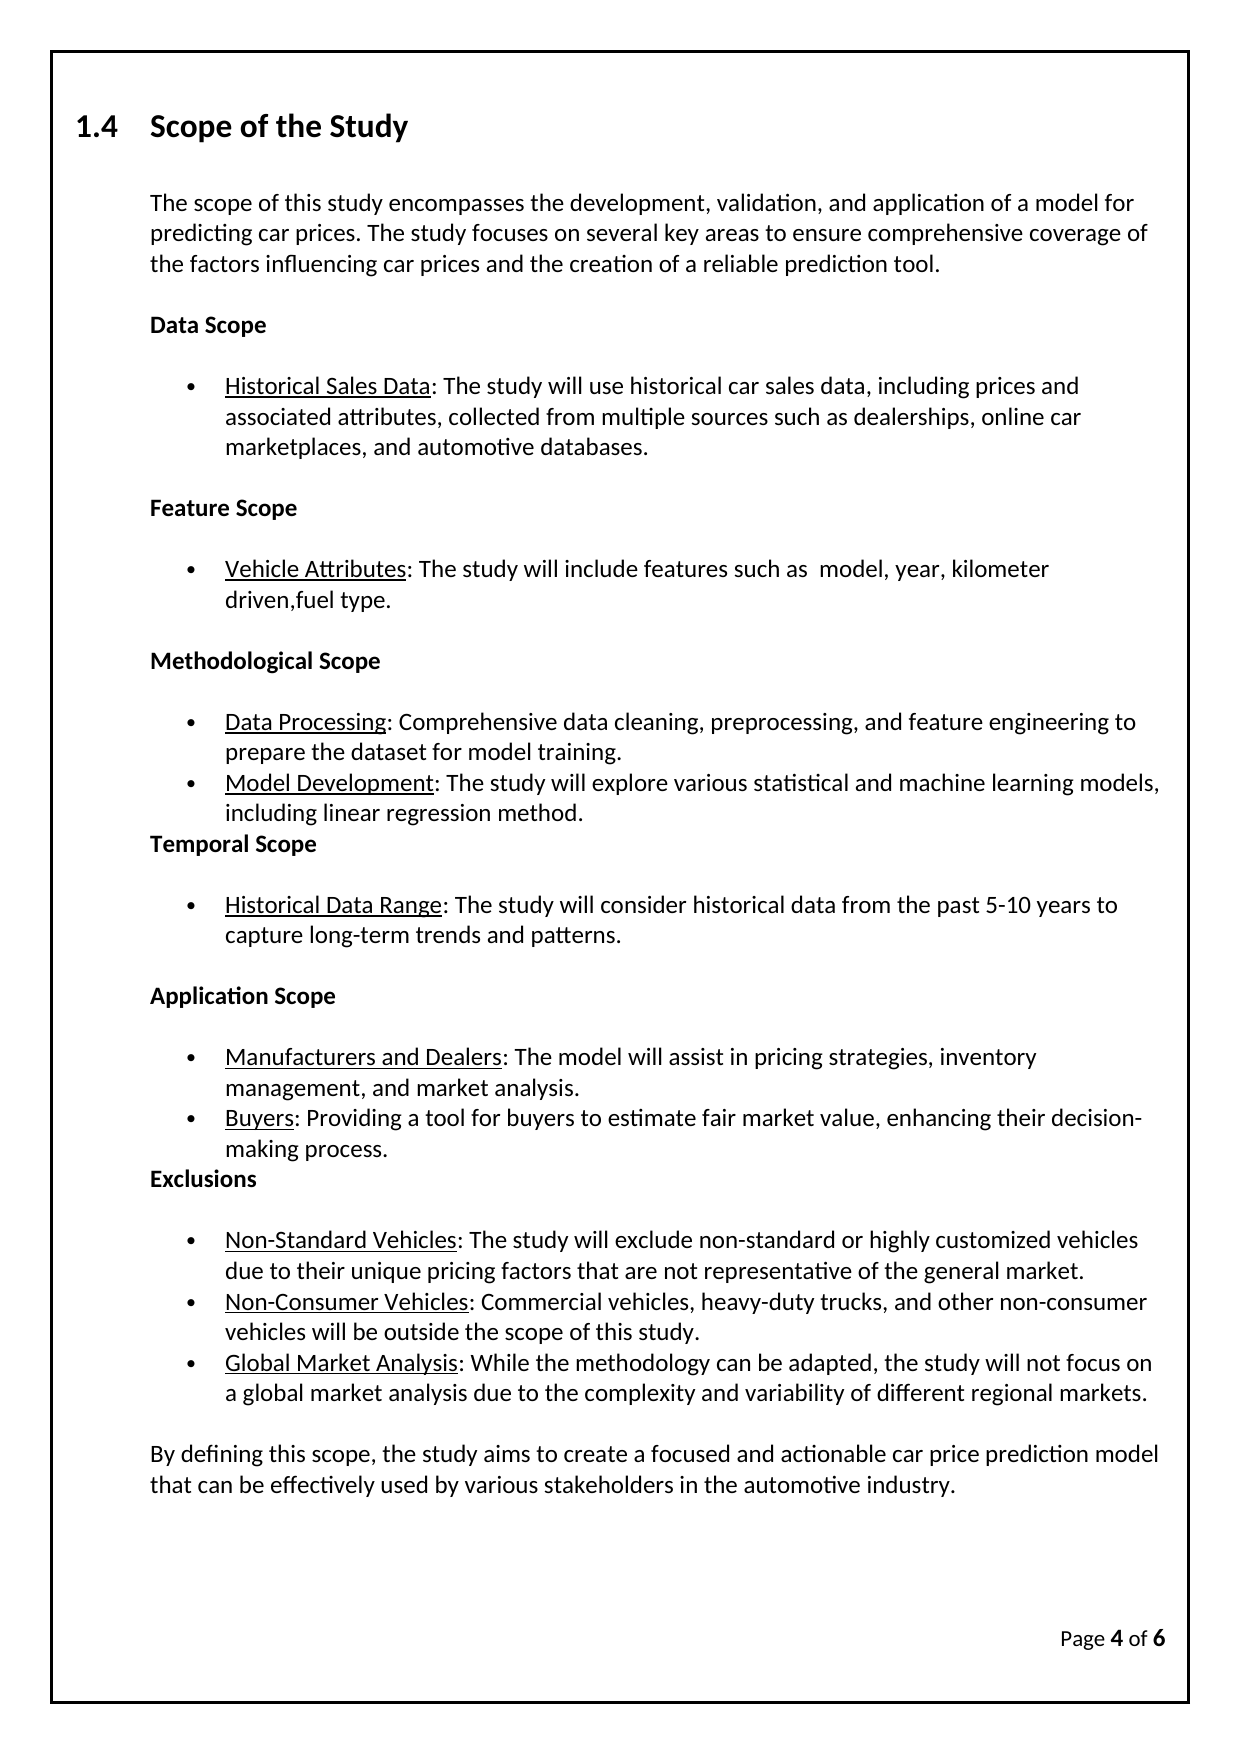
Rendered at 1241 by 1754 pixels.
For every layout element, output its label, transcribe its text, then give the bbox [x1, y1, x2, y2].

list Data Processing: Comprehensive data cleaning, preprocessing, and feature engineering to prepare the dataset for model training. [187, 706, 1165, 767]
text 1.4 Scope of the Study [75, 106, 1165, 146]
list Model Development: The study will explore various statistical and machine learning models, including linear regression method. [187, 767, 1165, 828]
list Global Market Analysis: While the methodology can be adapted, the study will not focus on a global market analysis due to the complexity and variability of different regional markets. [187, 1347, 1165, 1408]
text Methodological Scope [150, 645, 1165, 675]
text Exclusions [150, 1164, 1165, 1194]
list Buyers: Providing a tool for buyers to estimate fair market value, enhancing their decision-making process. [187, 1103, 1165, 1164]
text Application Scope [150, 981, 1165, 1011]
text Feature Scope [150, 492, 1165, 523]
list Historical Sales Data: The study will use historical car sales data, including prices and associated attributes, collected from multiple sources such as dealerships, online car marketplaces, and automotive databases. [187, 370, 1165, 462]
text Temporal Scope [150, 828, 1165, 858]
text The scope of this study encompasses the development, validation, and application of a model for predicting car prices. The study focuses on several key areas to ensure comprehensive coverage of the factors influencing car prices and the creation of a reliable prediction tool. [150, 187, 1165, 278]
list Non-Standard Vehicles: The study will exclude non-standard or highly customized vehicles due to their unique pricing factors that are not representative of the general market. [187, 1225, 1165, 1286]
list Non-Consumer Vehicles: Commercial vehicles, heavy-duty trucks, and other non-consumer vehicles will be outside the scope of this study. [187, 1286, 1165, 1347]
text By defining this scope, the study aims to create a focused and actionable car price prediction model that can be effectively used by various stakeholders in the automotive industry. [150, 1438, 1165, 1499]
list Vehicle Attributes: The study will include features such as model, year, kilometer driven,fuel type. [187, 553, 1165, 614]
list Historical Data Range: The study will consider historical data from the past 5-10 years to capture long-term trends and patterns. [187, 889, 1165, 950]
list Manufacturers and Dealers: The model will assist in pricing strategies, inventory management, and market analysis. [187, 1042, 1165, 1103]
text Data Scope [150, 309, 1165, 339]
